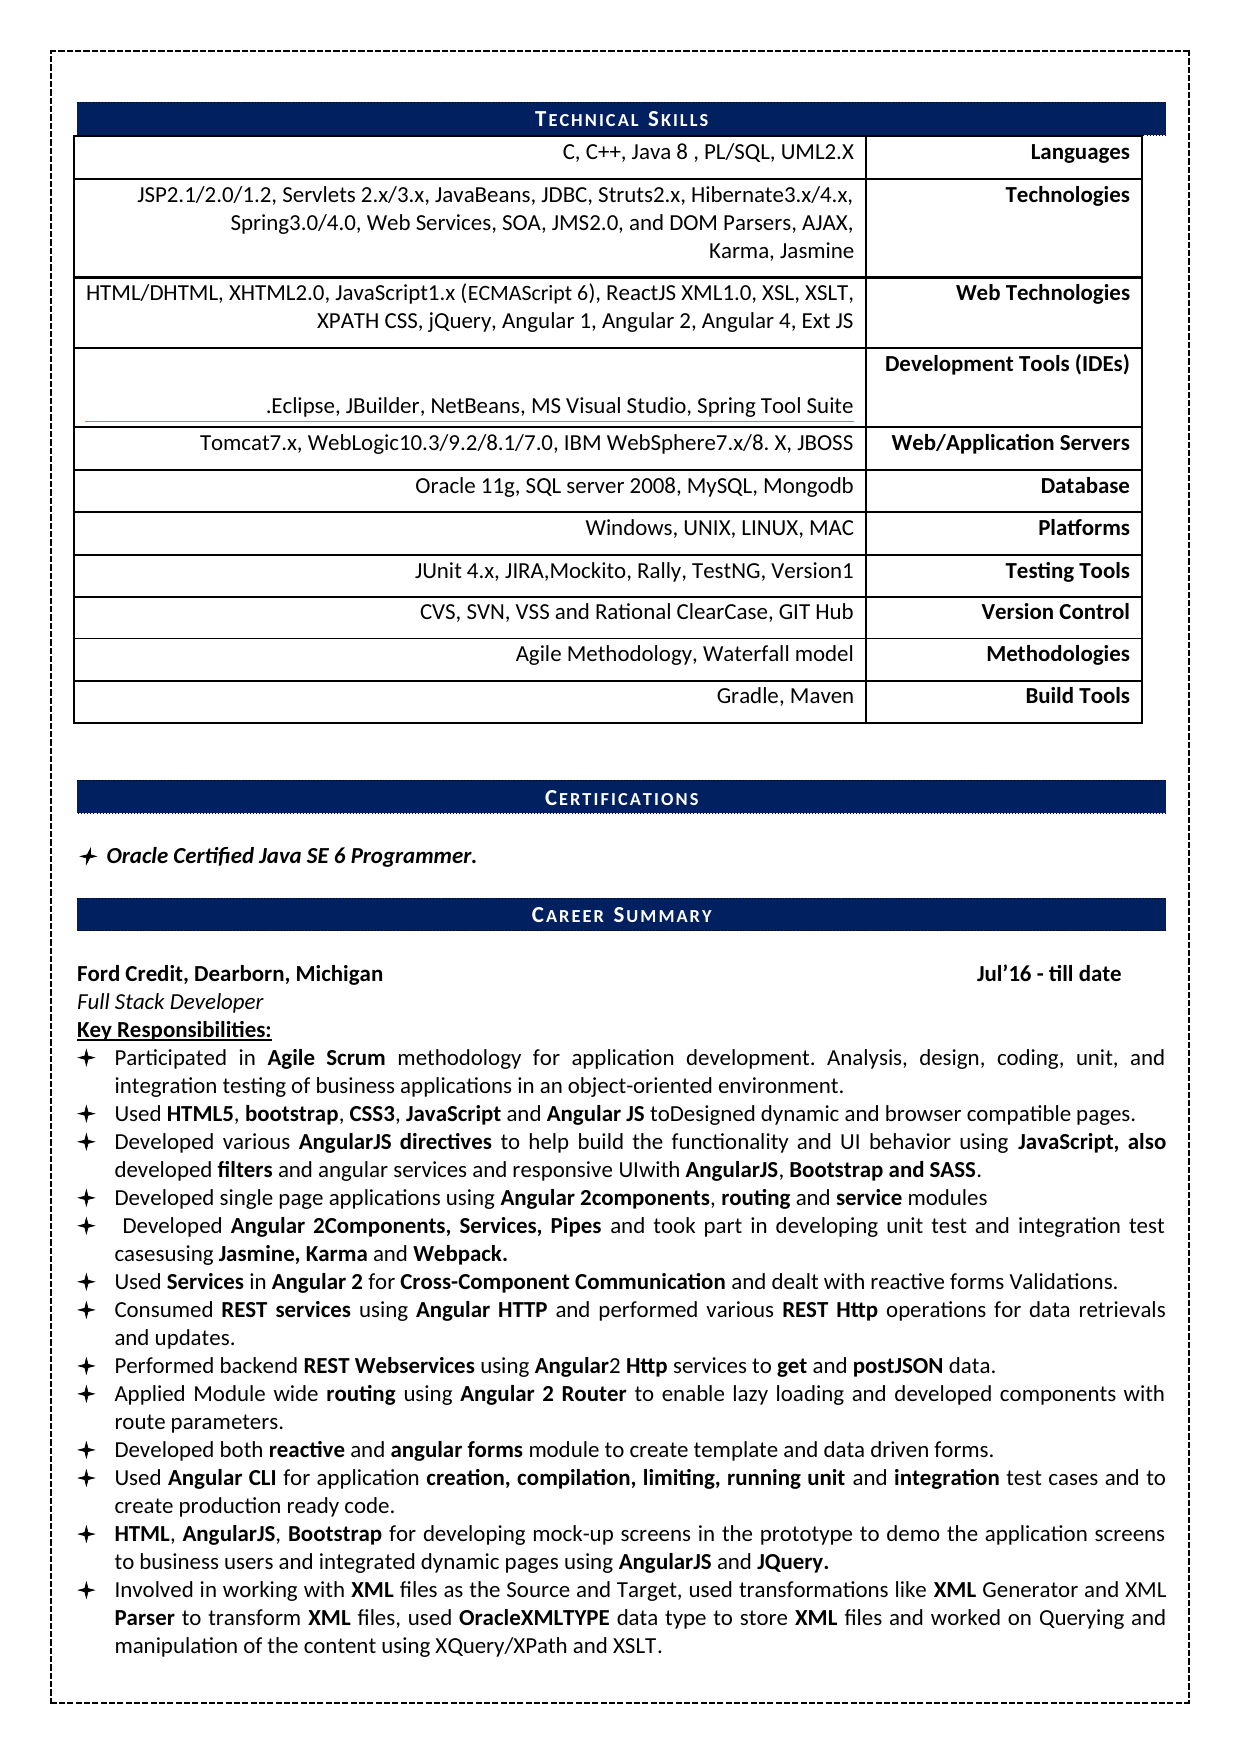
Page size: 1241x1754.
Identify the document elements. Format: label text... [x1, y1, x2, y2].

table_cell Development Tools (IDEs) [867, 349, 1141, 426]
list Applied Module wide routing using Angular 2 Router to enable lazy loading and developed components with route parameters. [77, 1379, 1166, 1435]
text Key Responsibilities: [77, 1015, 1166, 1043]
table_header C, C++, Java 8 , PL/SQL, UML2.X [75, 137, 865, 178]
table_cell HTML/DHTML, XHTML2.0, JavaScript1.x (ECMAScript 6), ReactJS XML1.0, XSL, XSLT, XPATH CSS, jQuery, Angular 1, Angular 2, Angular 4, Ext JS [75, 279, 865, 347]
table_cell JUnit 4.x, JIRA,Mockito, Rally, TestNG, Version1 [75, 556, 865, 596]
table_cell CVS, SVN, VSS and Rational ClearCase, GIT Hub [75, 598, 865, 638]
table_header Languages [867, 137, 1141, 178]
table_cell Version Control [867, 598, 1141, 638]
table_cell Tomcat7.x, WebLogic10.3/9.2/8.1/7.0, IBM WebSphere7.x/8. X, JBOSS [75, 428, 865, 469]
list Consumed REST services using Angular HTTP and performed various REST Http operations for data retrievals and updates. [77, 1295, 1166, 1351]
list Developed various AngularJS directives to help build the functionality and UI behavior using JavaScript, also developed filters and angular services and responsive UIwith AngularJS, Bootstrap and SASS. [77, 1127, 1166, 1183]
table_cell Technologies [867, 180, 1141, 276]
list Used Services in Angular 2 for Cross-Component Communication and dealt with reactive forms Validations. [77, 1267, 1166, 1295]
table_cell Database [867, 471, 1141, 511]
text Full Stack Developer [77, 987, 1166, 1015]
list Participated in Agile Scrum methodology for application development. Analysis, design, coding, unit, and integration testing of business applications in an object-oriented environment. [77, 1043, 1166, 1099]
table_cell Web Technologies [867, 279, 1141, 347]
list Developed single page applications using Angular 2components, routing and service modules [77, 1183, 1166, 1211]
table_cell Build Tools [867, 682, 1141, 722]
list Developed both reactive and angular forms module to create template and data driven forms. [77, 1435, 1166, 1463]
text Ford Credit, Dearborn, Michigan Jul’16 - till date [77, 959, 1166, 987]
table_cell Agile Methodology, Waterfall model [75, 639, 865, 679]
table_cell Windows, UNIX, LINUX, MAC [75, 513, 865, 554]
text Career Summary [77, 898, 1166, 931]
list Used Angular CLI for application creation, compilation, limiting, running unit and integration test cases and to create production ready code. [77, 1463, 1166, 1519]
table_cell Eclipse, JBuilder, NetBeans, MS Visual Studio, Spring Tool Suite. [75, 349, 865, 426]
text Technical Skills [77, 102, 1166, 135]
text Certifications [77, 780, 1166, 813]
list Used HTML5, bootstrap, CSS3, JavaScript and Angular JS toDesigned dynamic and browser compatible pages. [77, 1099, 1166, 1127]
table_cell Web/Application Servers [867, 428, 1141, 469]
table_cell Platforms [867, 513, 1141, 554]
table_cell Oracle 11g, SQL server 2008, MySQL, Mongodb [75, 471, 865, 511]
table_cell Methodologies [867, 639, 1141, 679]
table_cell JSP2.1/2.0/1.2, Servlets 2.x/3.x, JavaBeans, JDBC, Struts2.x, Hibernate3.x/4.x, Spring3.0/4.0, Web Services, SOA, JMS2.0, and DOM Parsers, AJAX, Karma, Jasmine [75, 180, 865, 276]
list Involved in working with XML files as the Source and Target, used transformations like XML Generator and XML Parser to transform XML files, used OracleXMLTYPE data type to store XML files and worked on Querying and manipulation of the content using XQuery/XPath and XSLT. [77, 1575, 1166, 1659]
list Oracle Certified Java SE 6 Programmer. [77, 842, 1166, 869]
list HTML, AngularJS, Bootstrap for developing mock-up screens in the prototype to demo the application screens to business users and integrated dynamic pages using AngularJS and JQuery. [77, 1519, 1166, 1575]
list Performed backend REST Webservices using Angular2 Http services to get and postJSON data. [77, 1351, 1166, 1379]
list Developed Angular 2Components, Services, Pipes and took part in developing unit test and integration test casesusing Jasmine, Karma and Webpack. [77, 1211, 1166, 1267]
table_cell Gradle, Maven [75, 682, 865, 722]
table_cell Testing Tools [867, 556, 1141, 596]
